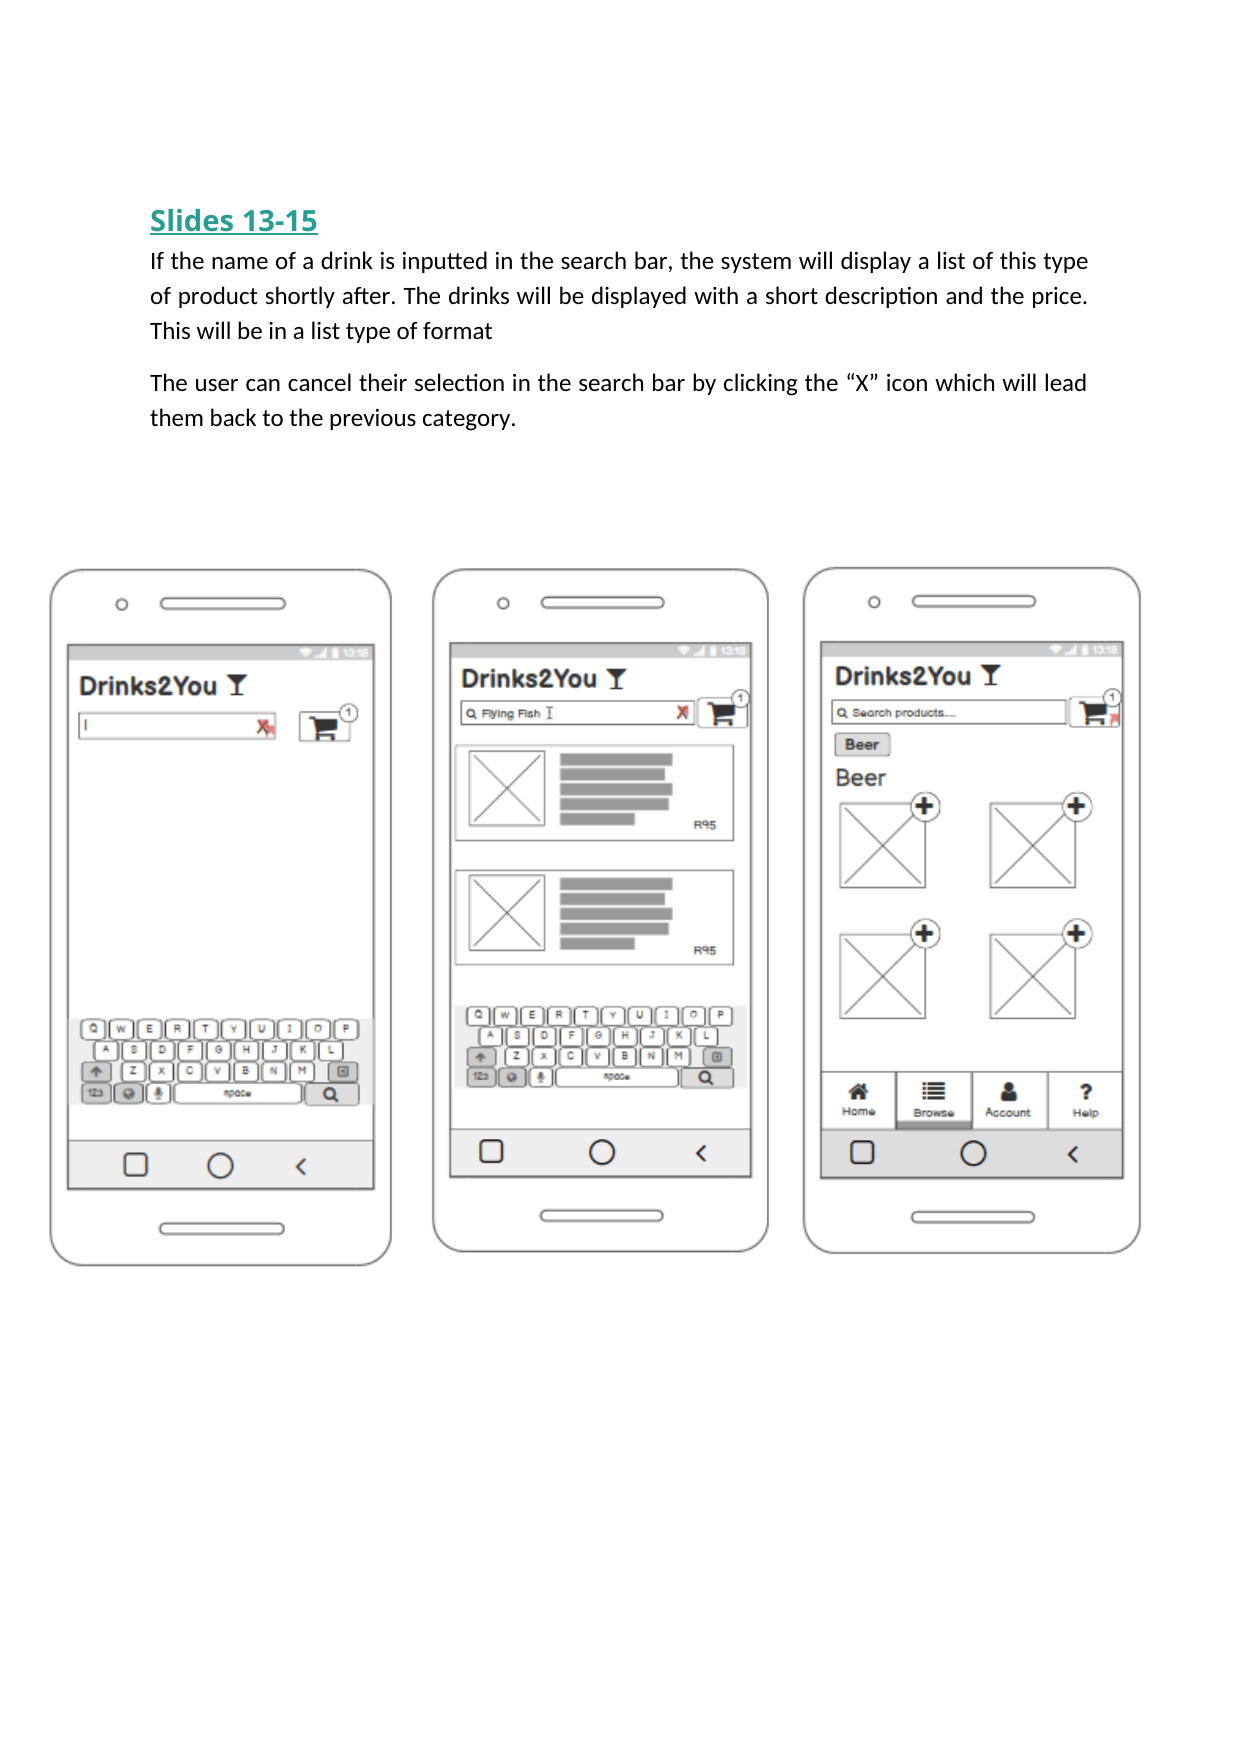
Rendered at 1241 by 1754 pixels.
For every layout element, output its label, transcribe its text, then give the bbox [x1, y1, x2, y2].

picture [423, 564, 780, 1262]
text The user can cancel their selection in the search bar by clicking the “X” icon which will lead them back to the previous category. [150, 367, 1090, 433]
picture [800, 561, 1152, 1262]
text If the name of a drink is inputted in the search bar, the system will display a list of this type of product shortly after. The drinks will be displayed with a short description and the price. This will be in a list type of format [150, 245, 1090, 346]
subtitle Slides 13-15 [150, 200, 1090, 239]
picture [45, 566, 400, 1276]
